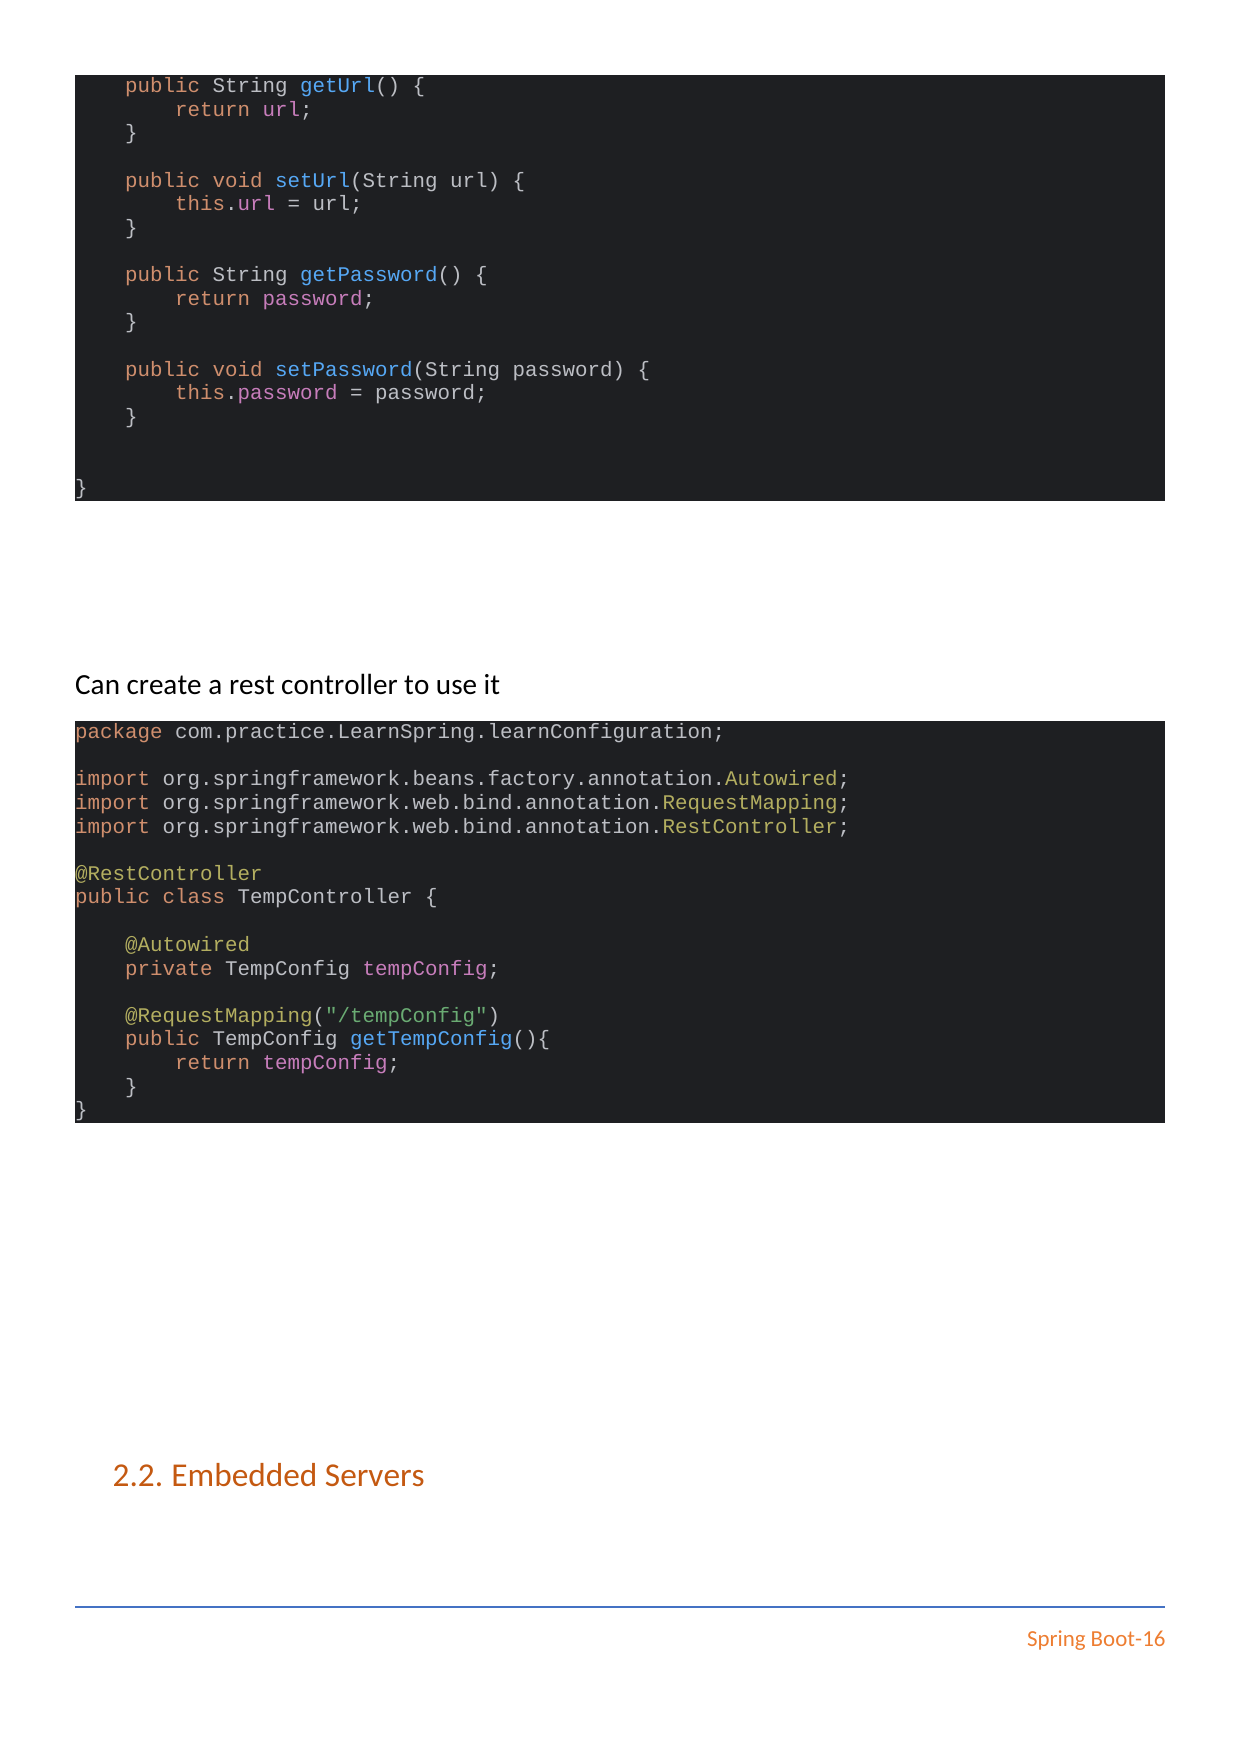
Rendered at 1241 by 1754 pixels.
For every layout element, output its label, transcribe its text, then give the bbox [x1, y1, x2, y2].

text Can create a rest controller to use it [75, 784, 1165, 820]
text package com.practice.LearnSpring.learnConfiguration; import org.springframework.beans.factory.annotation.Autowired; import org.springframework.web.bind.annotation.RequestMapping; import org.springframework.web.bind.annotation.RestController; @RestController public class TempController { @Autowired private TempConfig tempConfig; @RequestMapping("/tempConfig") public TempConfig getTempConfig(){ return tempConfig; } } [75, 839, 1165, 1241]
